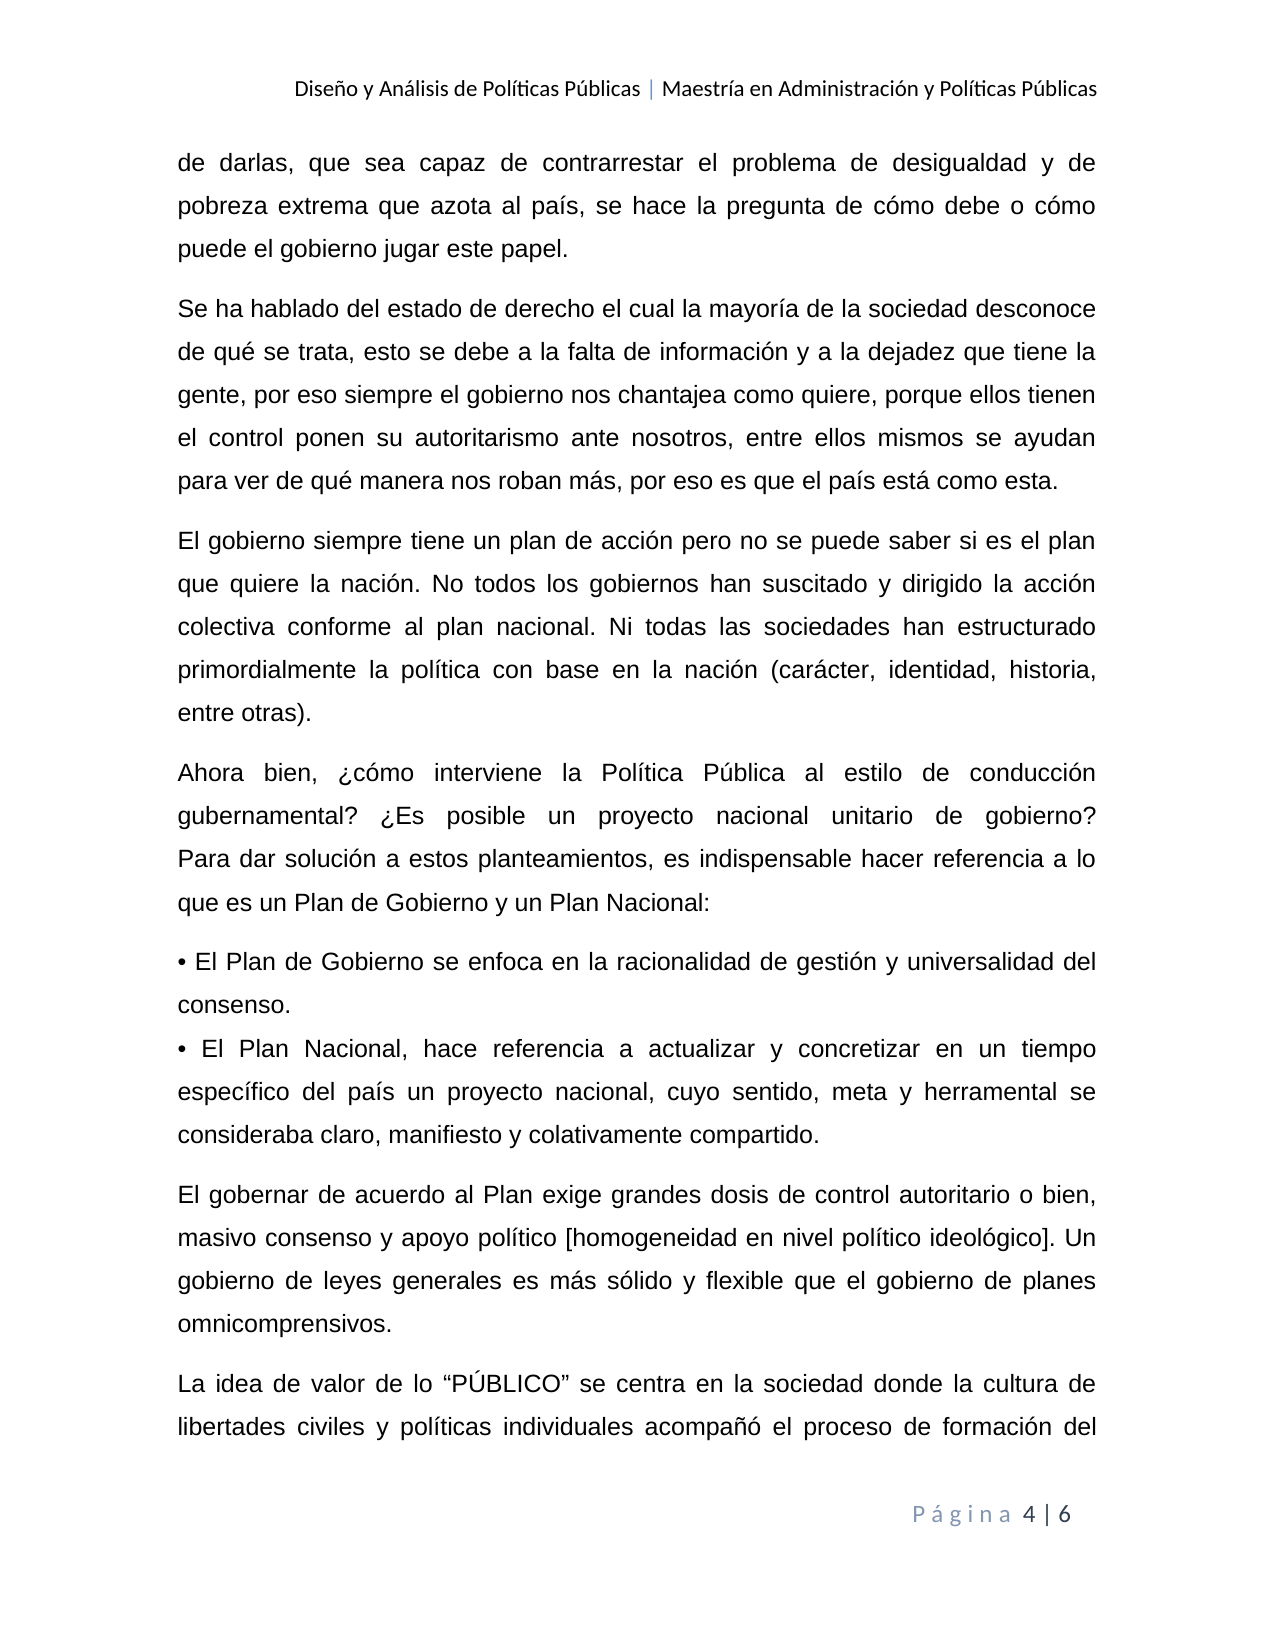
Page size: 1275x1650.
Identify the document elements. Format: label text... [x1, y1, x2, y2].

text El gobernar de acuerdo al Plan exige grandes dosis de control autoritario o bien, masivo consenso y apoyo político [homogeneidad en nivel político ideológico]. Un gobierno de leyes generales es más sólido y flexible que el gobierno de planes omnicomprensivos. [177, 1180, 1098, 1338]
text Se ha hablado del estado de derecho el cual la mayoría de la sociedad desconoce de qué se trata, esto se debe a la falta de información y a la dejadez que tiene la gente, por eso siempre el gobierno nos chantajea como quiere, porque ellos tienen el control ponen su autoritarismo ante nosotros, entre ellos mismos se ayudan para ver de qué manera nos roban más, por eso es que el país está como esta. [177, 294, 1098, 495]
text El gobierno siempre tiene un plan de acción pero no se puede saber si es el plan que quiere la nación. No todos los gobiernos han suscitado y dirigido la acción colectiva conforme al plan nacional. Ni todas las sociedades han estructurado primordialmente la política con base en la nación (carácter, identidad, historia, entre otras). [177, 526, 1098, 727]
text • El Plan de Gobierno se enfoca en la racionalidad de gestión y universalidad del consenso. • El Plan Nacional, hace referencia a actualizar y concretizar en un tiempo específico del país un proyecto nacional, cuyo sentido, meta y herramental se consideraba claro, manifiesto y colativamente compartido. [177, 947, 1098, 1149]
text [177, 1369, 1098, 1441]
text Ahora bien, ¿cómo interviene la Política Pública al estilo de conducción gubernamental? ¿Es posible un proyecto nacional unitario de gobierno? Para dar solución a estos planteamientos, es indispensable hacer referencia a lo que es un Plan de Gobierno y un Plan Nacional: [177, 758, 1098, 916]
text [177, 148, 1098, 263]
